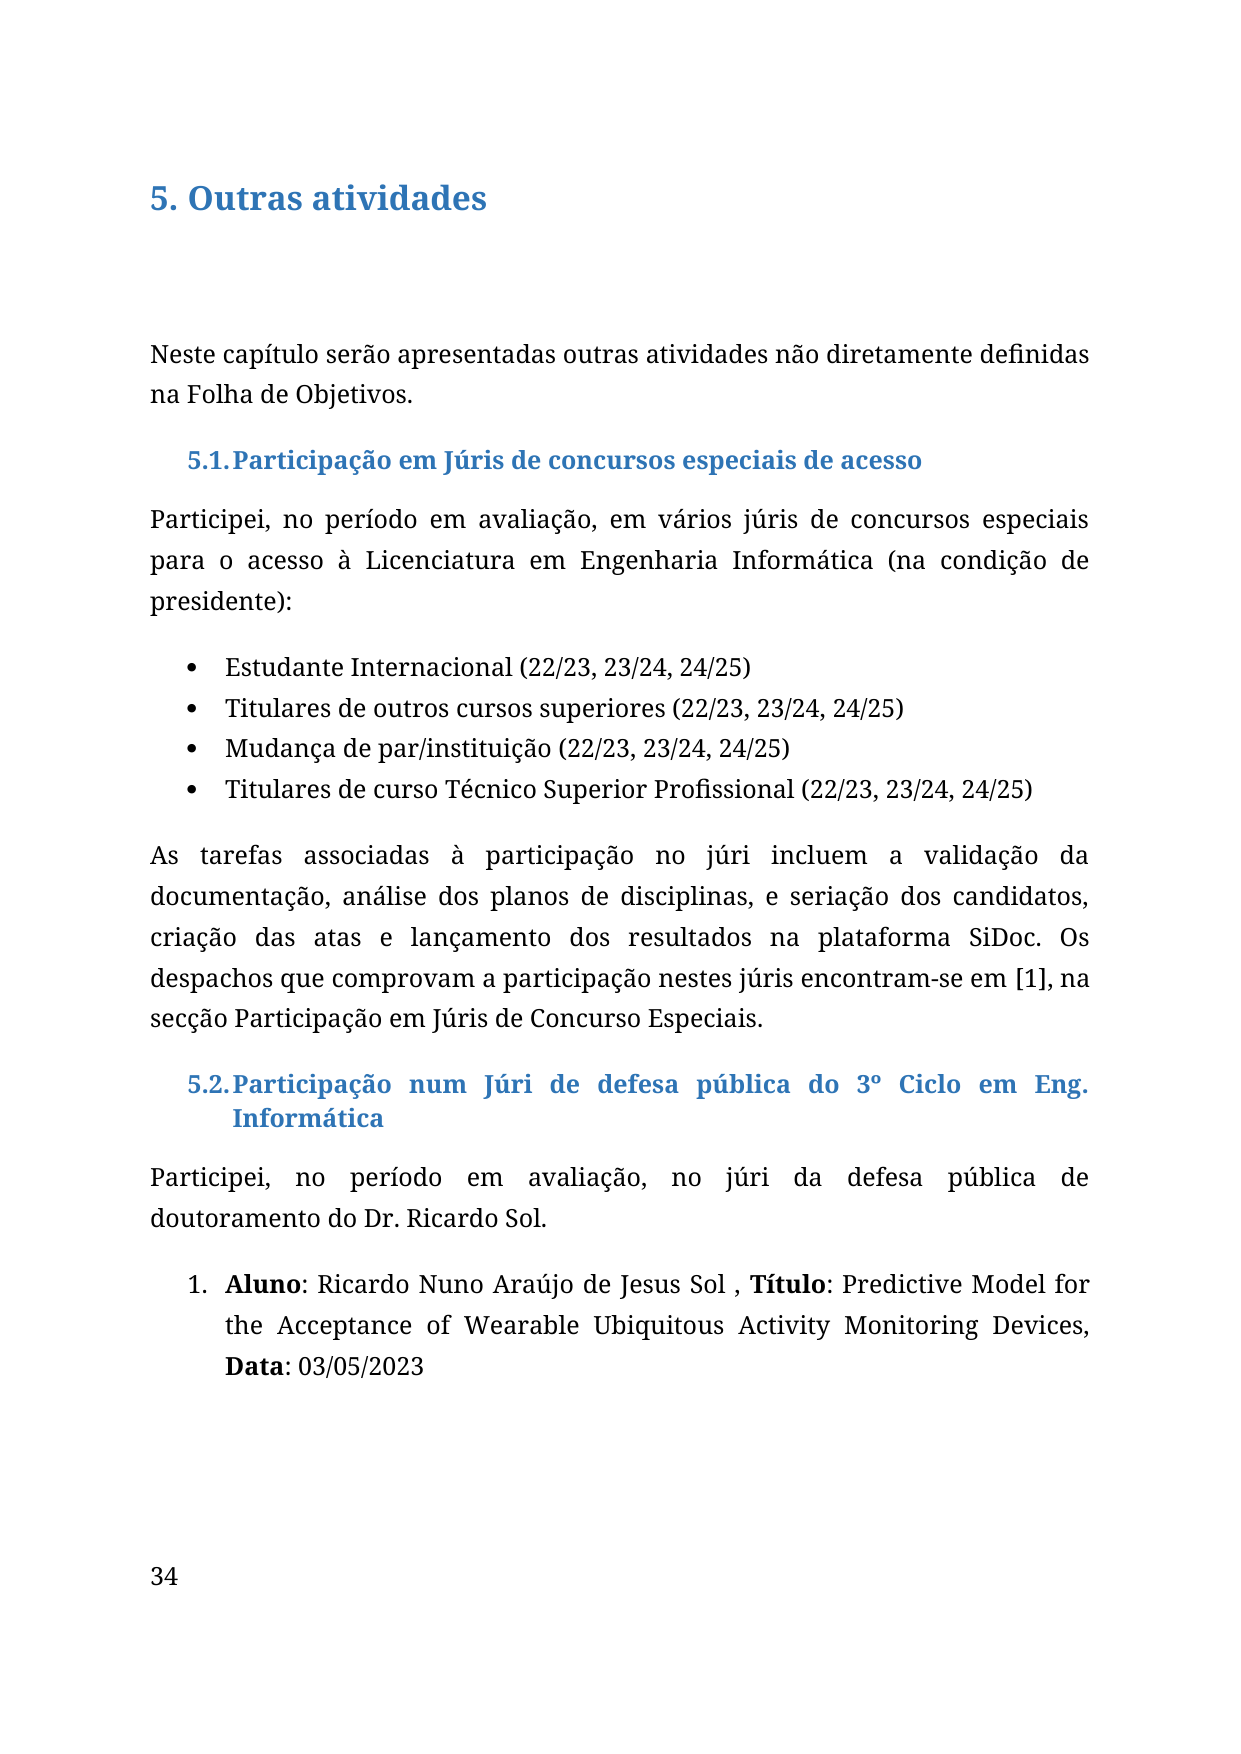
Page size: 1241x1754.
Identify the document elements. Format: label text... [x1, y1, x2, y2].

text As tarefas associadas à participação no júri incluem a validação da documentação, análise dos planos de disciplinas, e seriação dos candidatos, criação das atas e lançamento dos resultados na plataforma SiDoc. Os despachos que comprovam a participação nestes júris encontram-se em [1], na secção Participação em Júris de Concurso Especiais. [150, 838, 1090, 1035]
subtitle Participação em Júris de concursos especiais de acesso [187, 443, 1090, 477]
list Mudança de par/instituição (22/23, 23/24, 24/25) [187, 731, 1090, 765]
text Neste capítulo serão apresentadas outras atividades não diretamente definidas na Folha de Objetivos. [150, 336, 1090, 411]
list Titulares de outros cursos superiores (22/23, 23/24, 24/25) [187, 690, 1090, 724]
subtitle Outras atividades [150, 175, 1090, 220]
text Participei, no período em avaliação, em vários júris de concursos especiais para o acesso à Licenciatura em Engenharia Informática (na condição de presidente): [150, 502, 1090, 618]
text Participei, no período em avaliação, no júri da defesa pública de doutoramento do Dr. Ricardo Sol. [150, 1160, 1090, 1235]
list Estudante Internacional (22/23, 23/24, 24/25) [187, 649, 1090, 683]
list Titulares de curso Técnico Superior Profissional (22/23, 23/24, 24/25) [187, 772, 1090, 806]
subtitle Participação num Júri de defesa pública do 3º Ciclo em Eng. Informática [187, 1067, 1090, 1135]
list Aluno: Ricardo Nuno Araújo de Jesus Sol , Título: Predictive Model for the Acceptance of Wearable Ubiquitous Activity Monitoring Devices, Data: 03/05/2023 [187, 1267, 1090, 1382]
